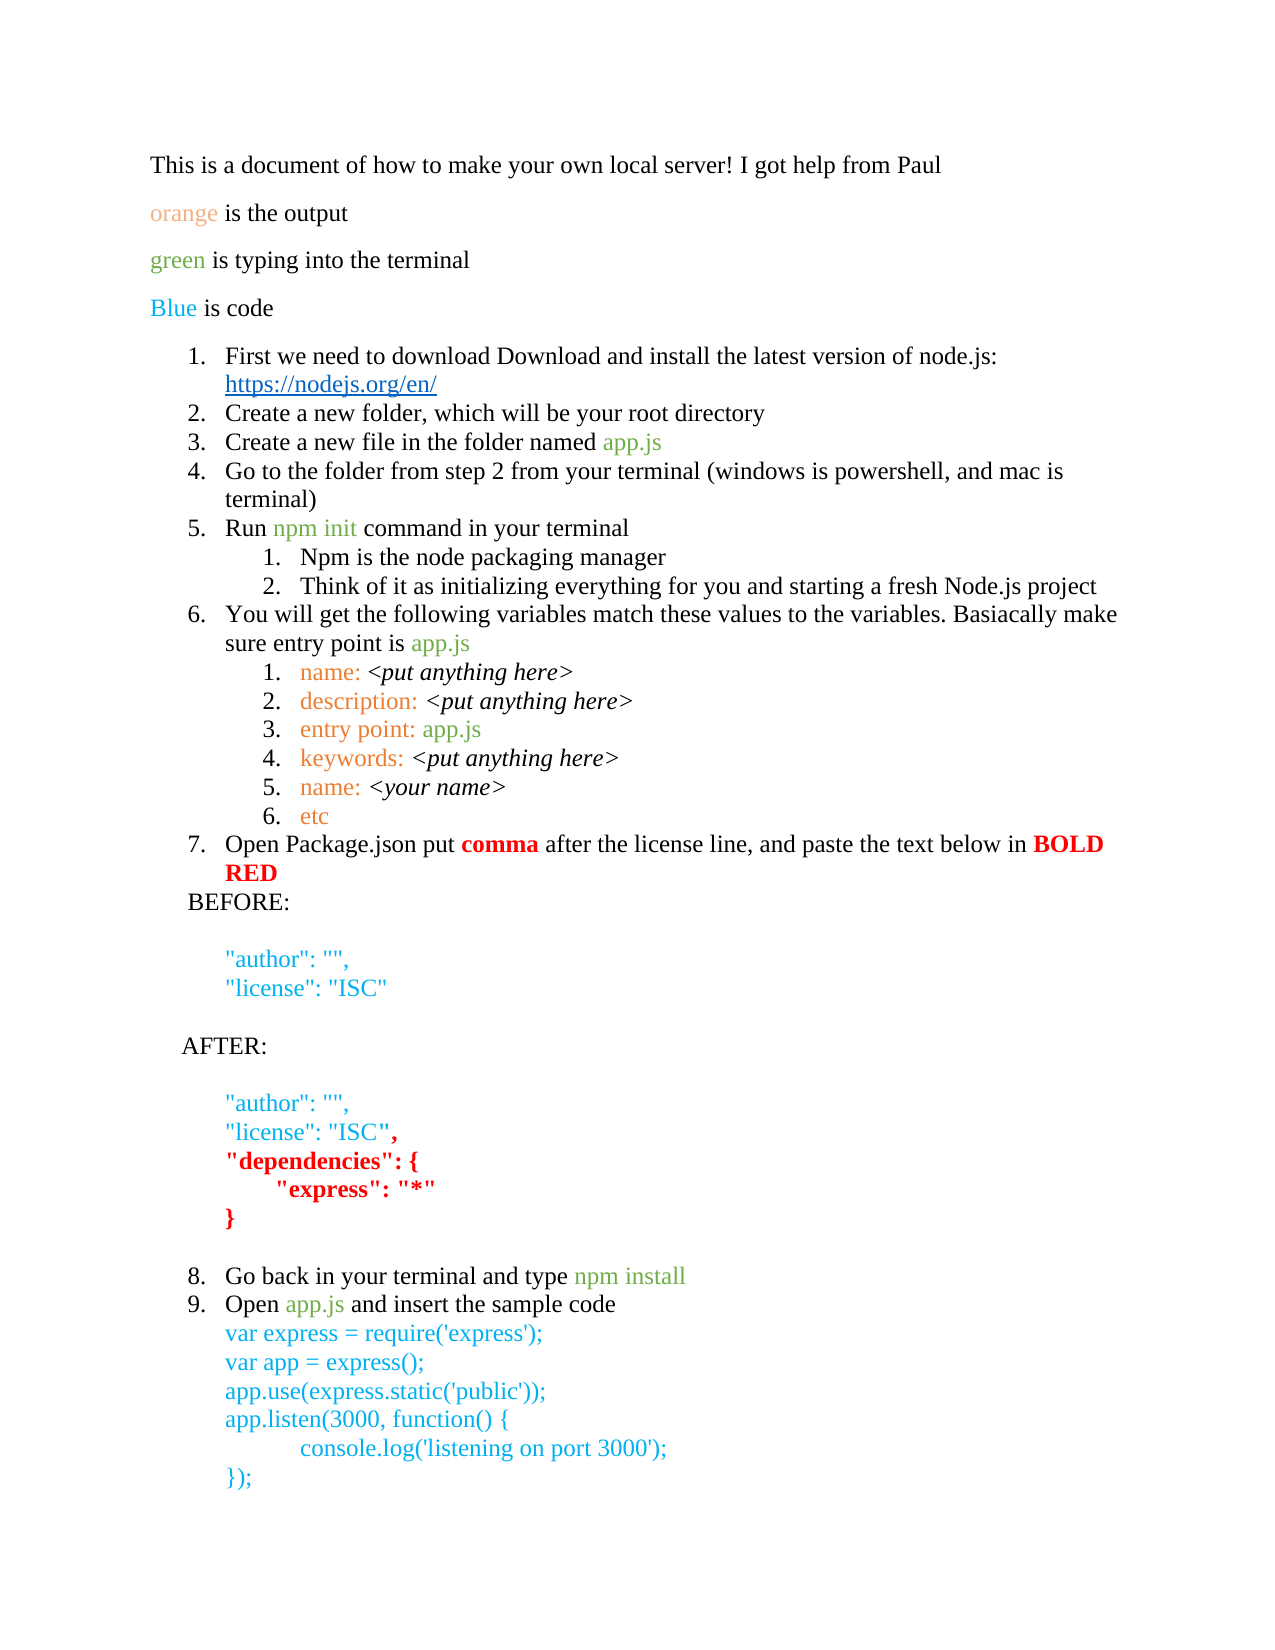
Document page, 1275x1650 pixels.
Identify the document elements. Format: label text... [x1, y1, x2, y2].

text green is typing into the terminal [150, 245, 1125, 274]
list entry point: app.js [262, 714, 1125, 743]
list app.use(express.static('public')); [225, 1376, 1125, 1404]
list Go to the folder from step 2 from your terminal (windows is powershell, and mac is terminal) [187, 456, 1125, 513]
text This is a document of how to make your own local server! I got help from Paul [150, 150, 1125, 179]
list Run npm init command in your terminal [187, 513, 1125, 542]
text "dependencies": { [225, 1146, 1125, 1174]
list app.listen(3000, function() { [225, 1404, 1125, 1433]
list Think of it as initializing everything for you and starting a fresh Node.js project [262, 571, 1125, 599]
text "express": "*" [225, 1174, 1125, 1203]
text "author": "", [150, 1088, 1125, 1117]
list Create a new folder, which will be your root directory [187, 398, 1125, 427]
list name: <put anything here> [262, 657, 1125, 686]
text Blue is code [150, 293, 1125, 322]
list description: <put anything here> [262, 686, 1125, 714]
list console.log('listening on port 3000'); [225, 1433, 1125, 1462]
list var express = require('express'); [225, 1318, 1125, 1347]
list Create a new file in the folder named app.js [187, 427, 1125, 456]
text } [225, 1203, 1125, 1232]
list First we need to download Download and install the latest version of node.js: https://nodejs.org/en/ [187, 341, 1125, 398]
list Open app.js and insert the sample code [187, 1289, 1125, 1318]
list keywords: <put anything here> [262, 743, 1125, 772]
list var app = express(); [225, 1347, 1125, 1376]
text BEFORE: [187, 887, 1125, 916]
text orange is the output [150, 198, 1125, 226]
list name: <your name> [262, 772, 1125, 801]
text "license": "ISC", [225, 1117, 1125, 1146]
list Npm is the node packaging manager [262, 542, 1125, 571]
list Go back in your terminal and type npm install [187, 1261, 1125, 1289]
text "author": "", [225, 944, 1125, 973]
list You will get the following variables match these values to the variables. Basiacally make sure entry point is app.js [187, 599, 1125, 657]
list etc [262, 801, 1125, 829]
list Open Package.json put comma after the license line, and paste the text below in BOLD RED [187, 829, 1125, 887]
text "license": "ISC" [225, 973, 1125, 1002]
list }); [225, 1462, 1125, 1491]
text AFTER: [150, 1031, 1125, 1059]
